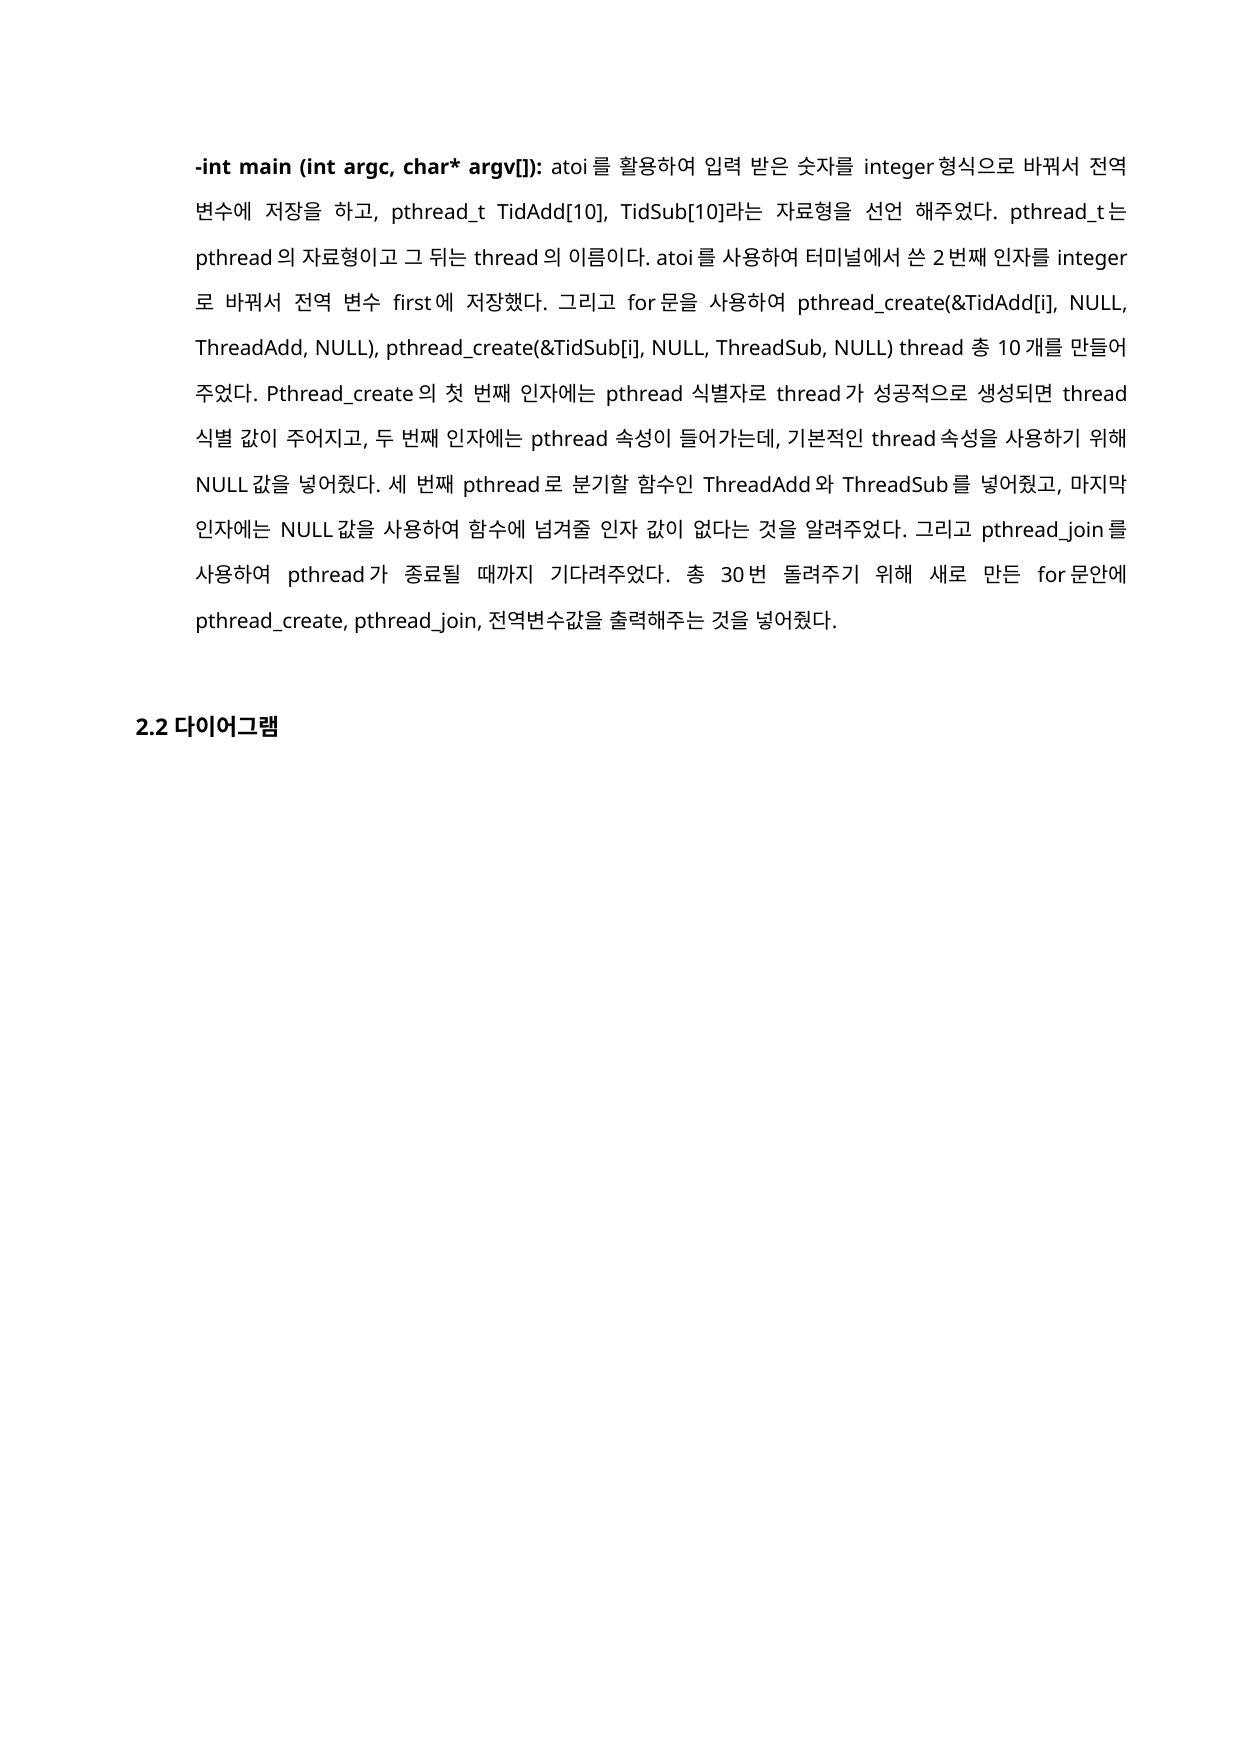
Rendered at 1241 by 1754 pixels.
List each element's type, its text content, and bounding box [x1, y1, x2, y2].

text 2.2 다이어그램 [112, 709, 1128, 742]
text -int main (int argc, char* argv[]): atoi를 활용하여 입력 받은 숫자를 integer형식으로 바꿔서 전역 변수에 저장을 하고, pthread_t TidAdd[10], TidSub[10]라는 자료형을 선언 해주었다. pthread_t는 pthread의 자료형이고 그 뒤는 thread의 이름이다. atoi를 사용하여 터미널에서 쓴 2번째 인자를 integer로 바꿔서 전역 변수 first에 저장했다. 그리고 for문을 사용하여 pthread_create(&TidAdd[i], NULL, ThreadAdd, NULL), pthread_create(&TidSub[i], NULL, ThreadSub, NULL) thread 총 10개를 만들어 주었다. Pthread_create의 첫 번째 인자에는 pthread 식별자로 thread가 성공적으로 생성되면 thread 식별 값이 주어지고, 두 번째 인자에는 pthread 속성이 들어가는데, 기본적인 thread속성을 사용하기 위해 NULL값을 넣어줬다. 세 번째 pthread로 분기할 함수인 ThreadAdd와 ThreadSub를 넣어줬고, 마지막 인자에는 NULL값을 사용하여 함수에 넘겨줄 인자 값이 없다는 것을 알려주었다. 그리고 pthread_join를 사용하여 pthread가 종료될 때까지 기다려주었다. 총 30번 돌려주기 위해 새로 만든 for문안에 pthread_create, pthread_join, 전역변수값을 출력해주는 것을 넣어줬다. [195, 150, 1128, 634]
